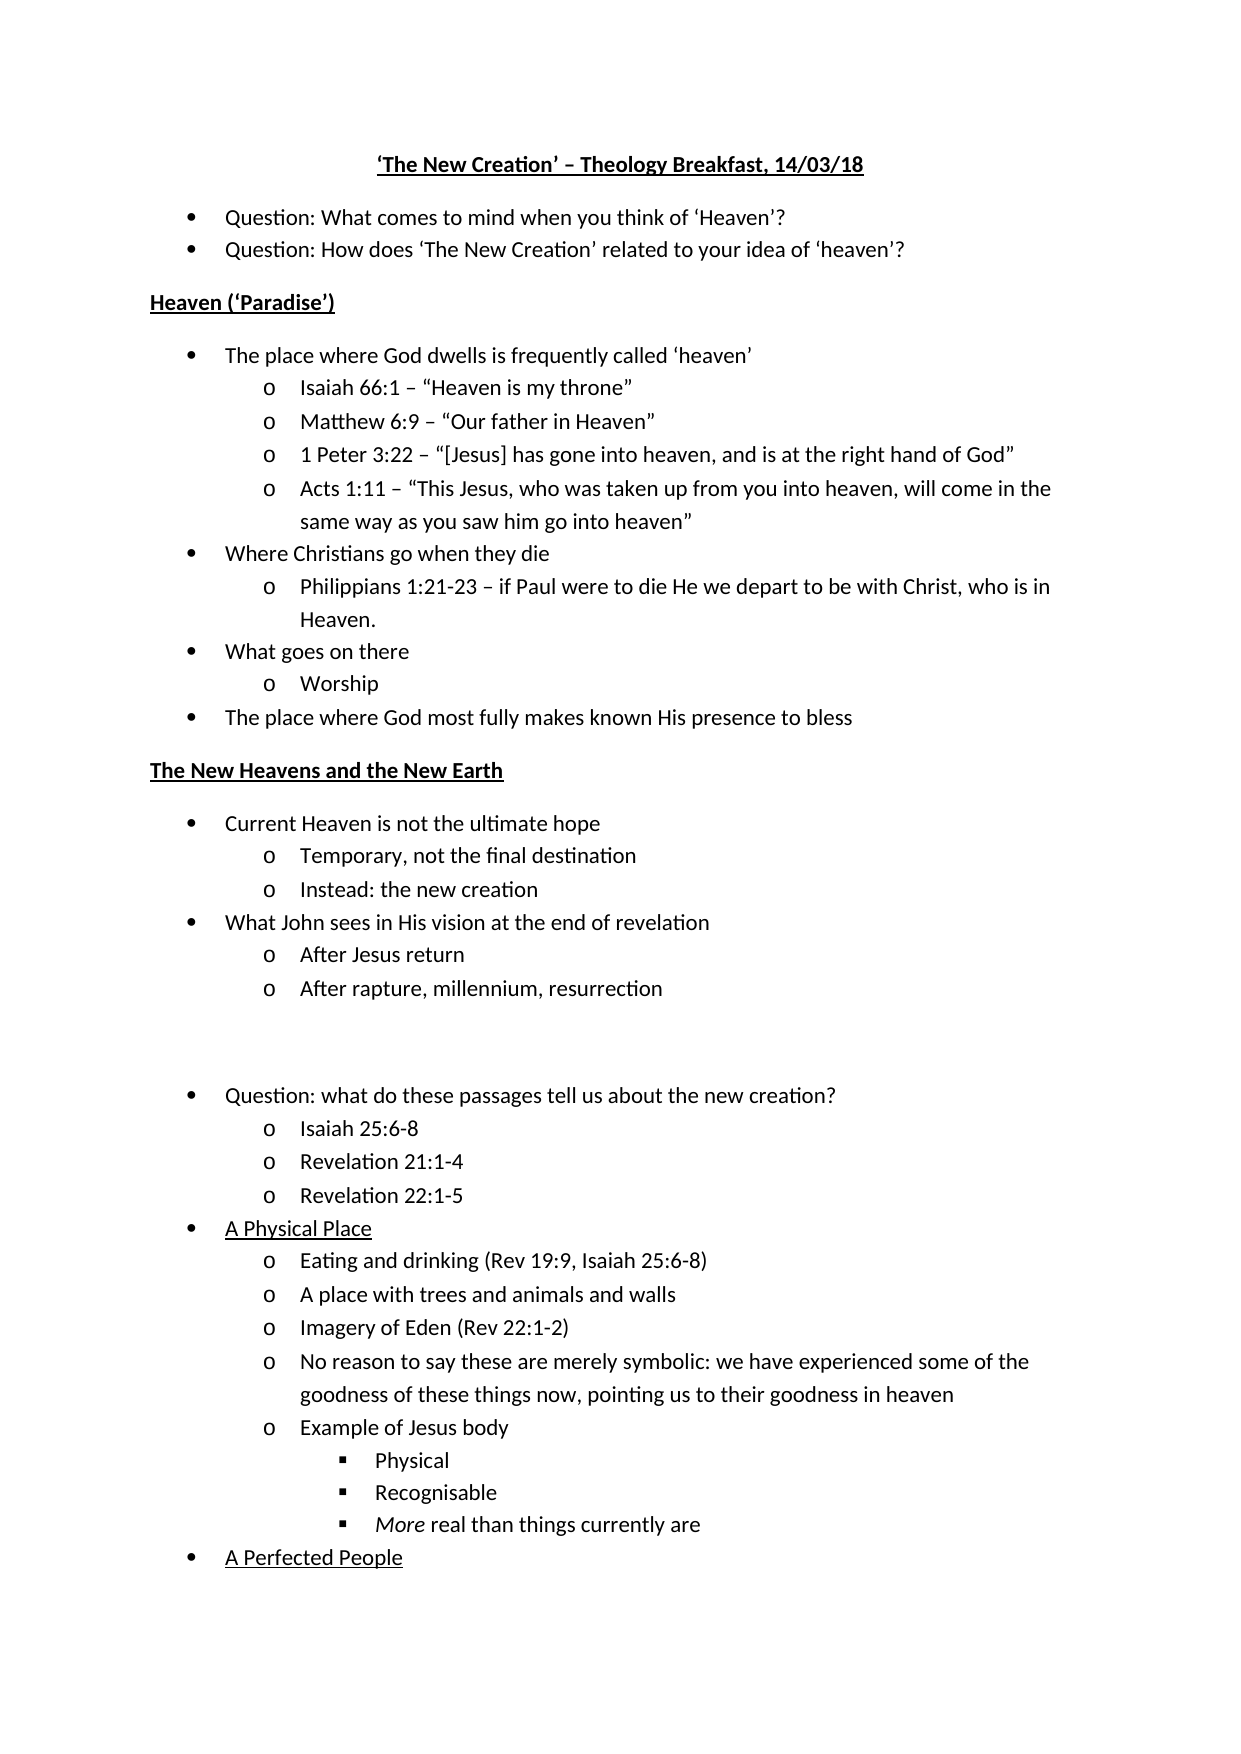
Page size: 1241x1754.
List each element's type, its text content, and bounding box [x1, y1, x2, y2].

list Physical [337, 1446, 1090, 1474]
list More real than things currently are [337, 1511, 1090, 1538]
list 1 Peter 3:22 – “[Jesus] has gone into heaven, and is at the right hand of God” [262, 441, 1090, 470]
text The New Heavens and the New Earth [150, 756, 1090, 784]
list What John sees in His vision at the end of revelation [187, 908, 1090, 936]
list A place with trees and animals and walls [262, 1280, 1090, 1309]
list Current Heaven is not the ultimate hope [187, 809, 1090, 837]
list No reason to say these are merely symbolic: we have experienced some of the goodness of these things now, pointing us to their goodness in heaven [262, 1347, 1090, 1408]
list Revelation 21:1-4 [262, 1147, 1090, 1176]
list Question: what do these passages tell us about the new creation? [187, 1081, 1090, 1109]
list Question: How does ‘The New Creation’ related to your idea of ‘heaven’? [187, 235, 1090, 263]
list Where Christians go when they die [187, 539, 1090, 568]
list After rapture, millennium, resurrection [262, 974, 1090, 1003]
list Eating and drinking (Rev 19:9, Isaiah 25:6-8) [262, 1246, 1090, 1276]
list Question: What comes to mind when you think of ‘Heaven’? [187, 203, 1090, 231]
list Philippians 1:21-23 – if Paul were to die He we depart to be with Christ, who is in Heaven. [262, 572, 1090, 633]
list Isaiah 25:6-8 [262, 1114, 1090, 1143]
list Revelation 22:1-5 [262, 1181, 1090, 1210]
text ‘The New Creation’ – Theology Breakfast, 14/03/18 [150, 150, 1090, 178]
text Heaven (‘Paradise’) [150, 288, 1090, 316]
list Imagery of Eden (Rev 22:1-2) [262, 1313, 1090, 1343]
list The place where God dwells is frequently called ‘heaven’ [187, 341, 1090, 369]
list A Physical Place [187, 1214, 1090, 1242]
list What goes on there [187, 637, 1090, 665]
list Acts 1:11 – “This Jesus, who was taken up from you into heaven, will come in the same way as you saw him go into heaven” [262, 474, 1090, 535]
list A Perfected People [187, 1543, 1090, 1571]
list Isaiah 66:1 – “Heaven is my throne” [262, 373, 1090, 403]
list Example of Jesus body [262, 1413, 1090, 1442]
list The place where God most fully makes known His presence to bless [187, 703, 1090, 731]
list Worship [262, 669, 1090, 699]
list Recognisable [337, 1478, 1090, 1506]
list After Jesus return [262, 941, 1090, 970]
list Temporary, not the final destination [262, 841, 1090, 870]
list Instead: the new creation [262, 875, 1090, 904]
list Matthew 6:9 – “Our father in Heaven” [262, 407, 1090, 436]
